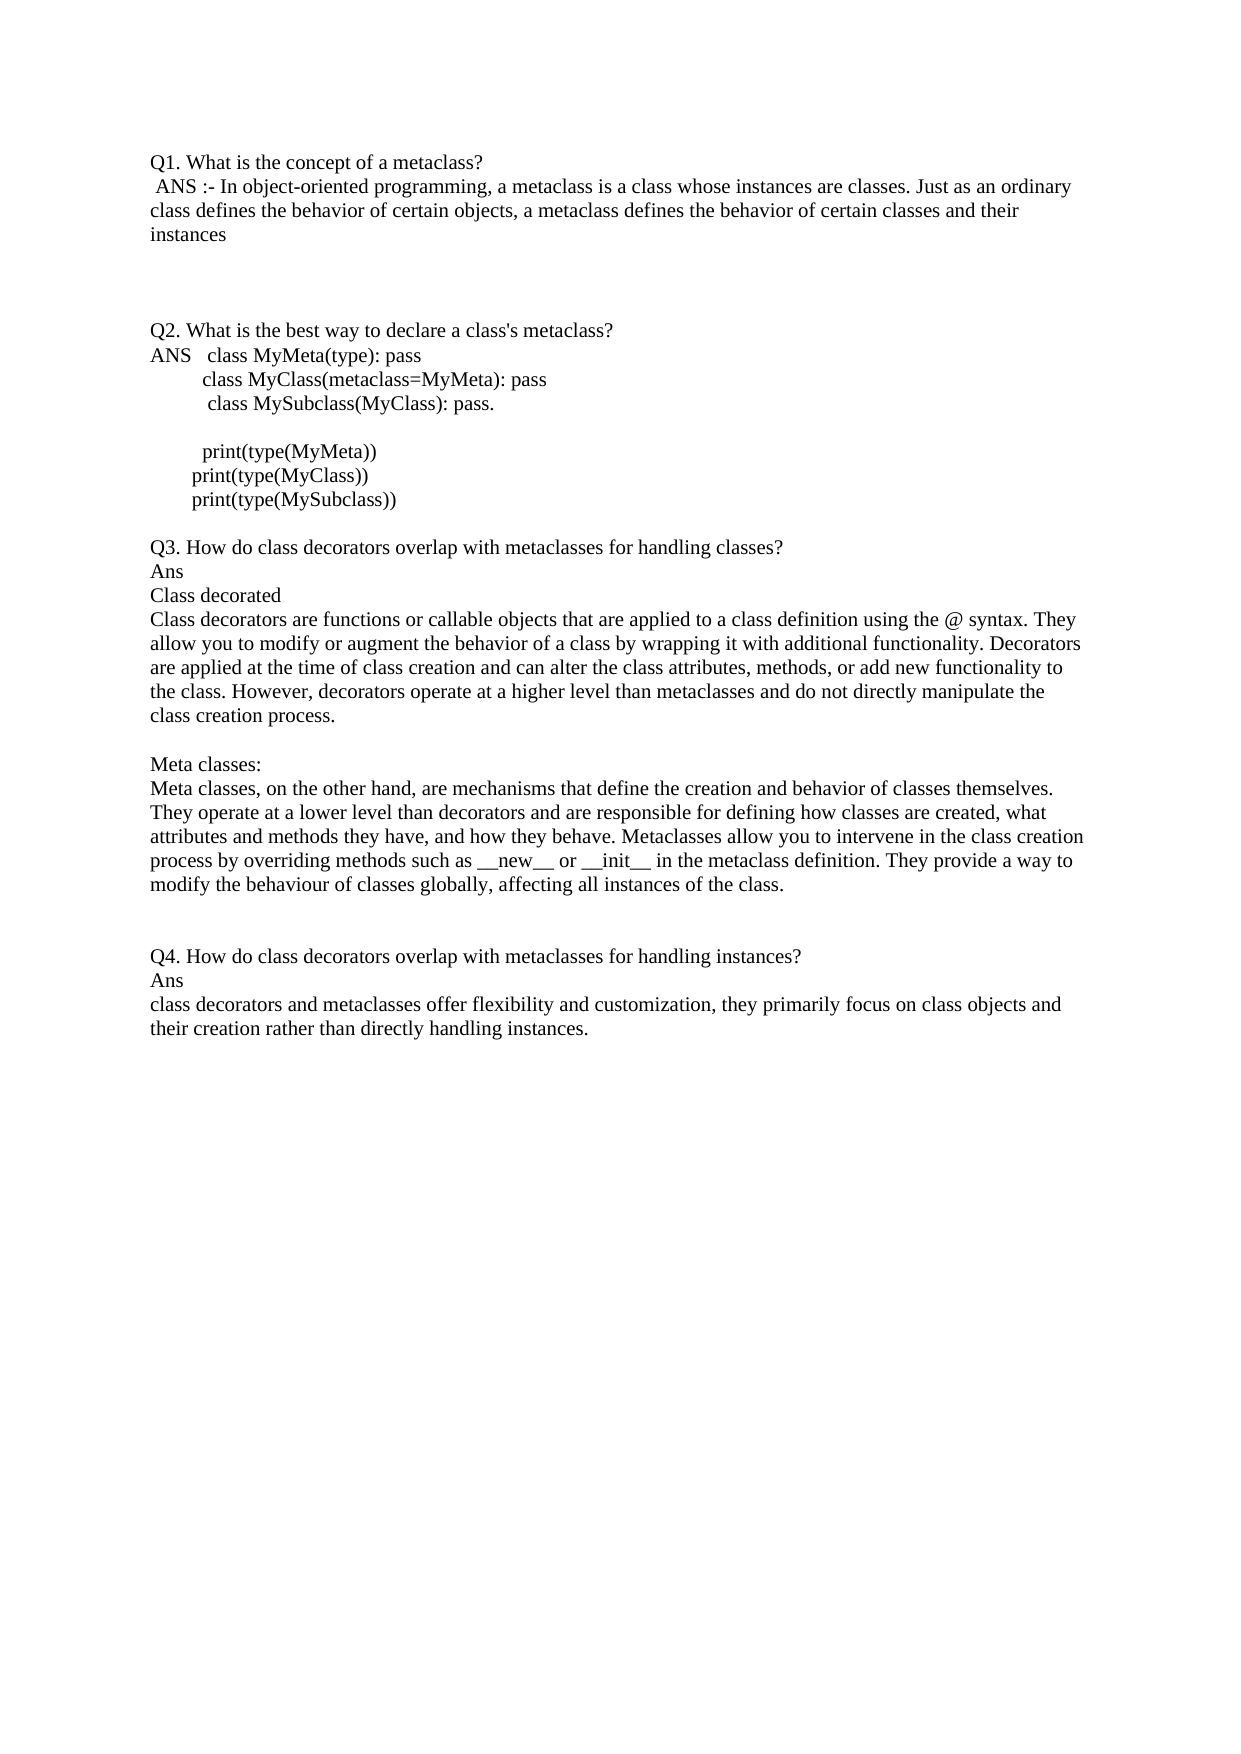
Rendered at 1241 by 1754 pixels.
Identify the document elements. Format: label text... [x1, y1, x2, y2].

text ANS class MyMeta(type): pass [150, 342, 1090, 367]
text Q2. What is the best way to declare a class's metaclass? [150, 318, 1090, 342]
text class decorators and metaclasses offer flexibility and customization, they primarily focus on class objects and their creation rather than directly handling instances. [150, 992, 1090, 1040]
text print(type(MyMeta)) [150, 439, 1090, 463]
text Meta classes: [150, 752, 1090, 776]
text print(type(MyClass)) [150, 463, 1090, 487]
text class MyClass(metaclass=MyMeta): pass [150, 367, 1090, 391]
text Q1. What is the concept of a metaclass? [150, 150, 1090, 174]
text Q3. How do class decorators overlap with metaclasses for handling classes? [150, 535, 1090, 559]
text Meta classes, on the other hand, are mechanisms that define the creation and behavior of classes themselves. They operate at a lower level than decorators and are responsible for defining how classes are created, what attributes and methods they have, and how they behave. Metaclasses allow you to intervene in the class creation process by overriding methods such as __new__ or __init__ in the metaclass definition. They provide a way to modify the behaviour of classes globally, affecting all instances of the class. [150, 776, 1090, 896]
text Ans [150, 968, 1090, 992]
text print(type(MySubclass)) [150, 487, 1090, 511]
text Q4. How do class decorators overlap with metaclasses for handling instances? [150, 944, 1090, 968]
text class MySubclass(MyClass): pass. [150, 391, 1090, 415]
text Class decorated Class decorators are functions or callable objects that are applied to a class definition using the @ syntax. They allow you to modify or augment the behavior of a class by wrapping it with additional functionality. Decorators are applied at the time of class creation and can alter the class attributes, methods, or add new functionality to the class. However, decorators operate at a higher level than metaclasses and do not directly manipulate the class creation process. [150, 583, 1090, 727]
text ANS :- In object-oriented programming, a metaclass is a class whose instances are classes. Just as an ordinary class defines the behavior of certain objects, a metaclass defines the behavior of certain classes and their instances [150, 174, 1090, 246]
text Ans [150, 559, 1090, 583]
